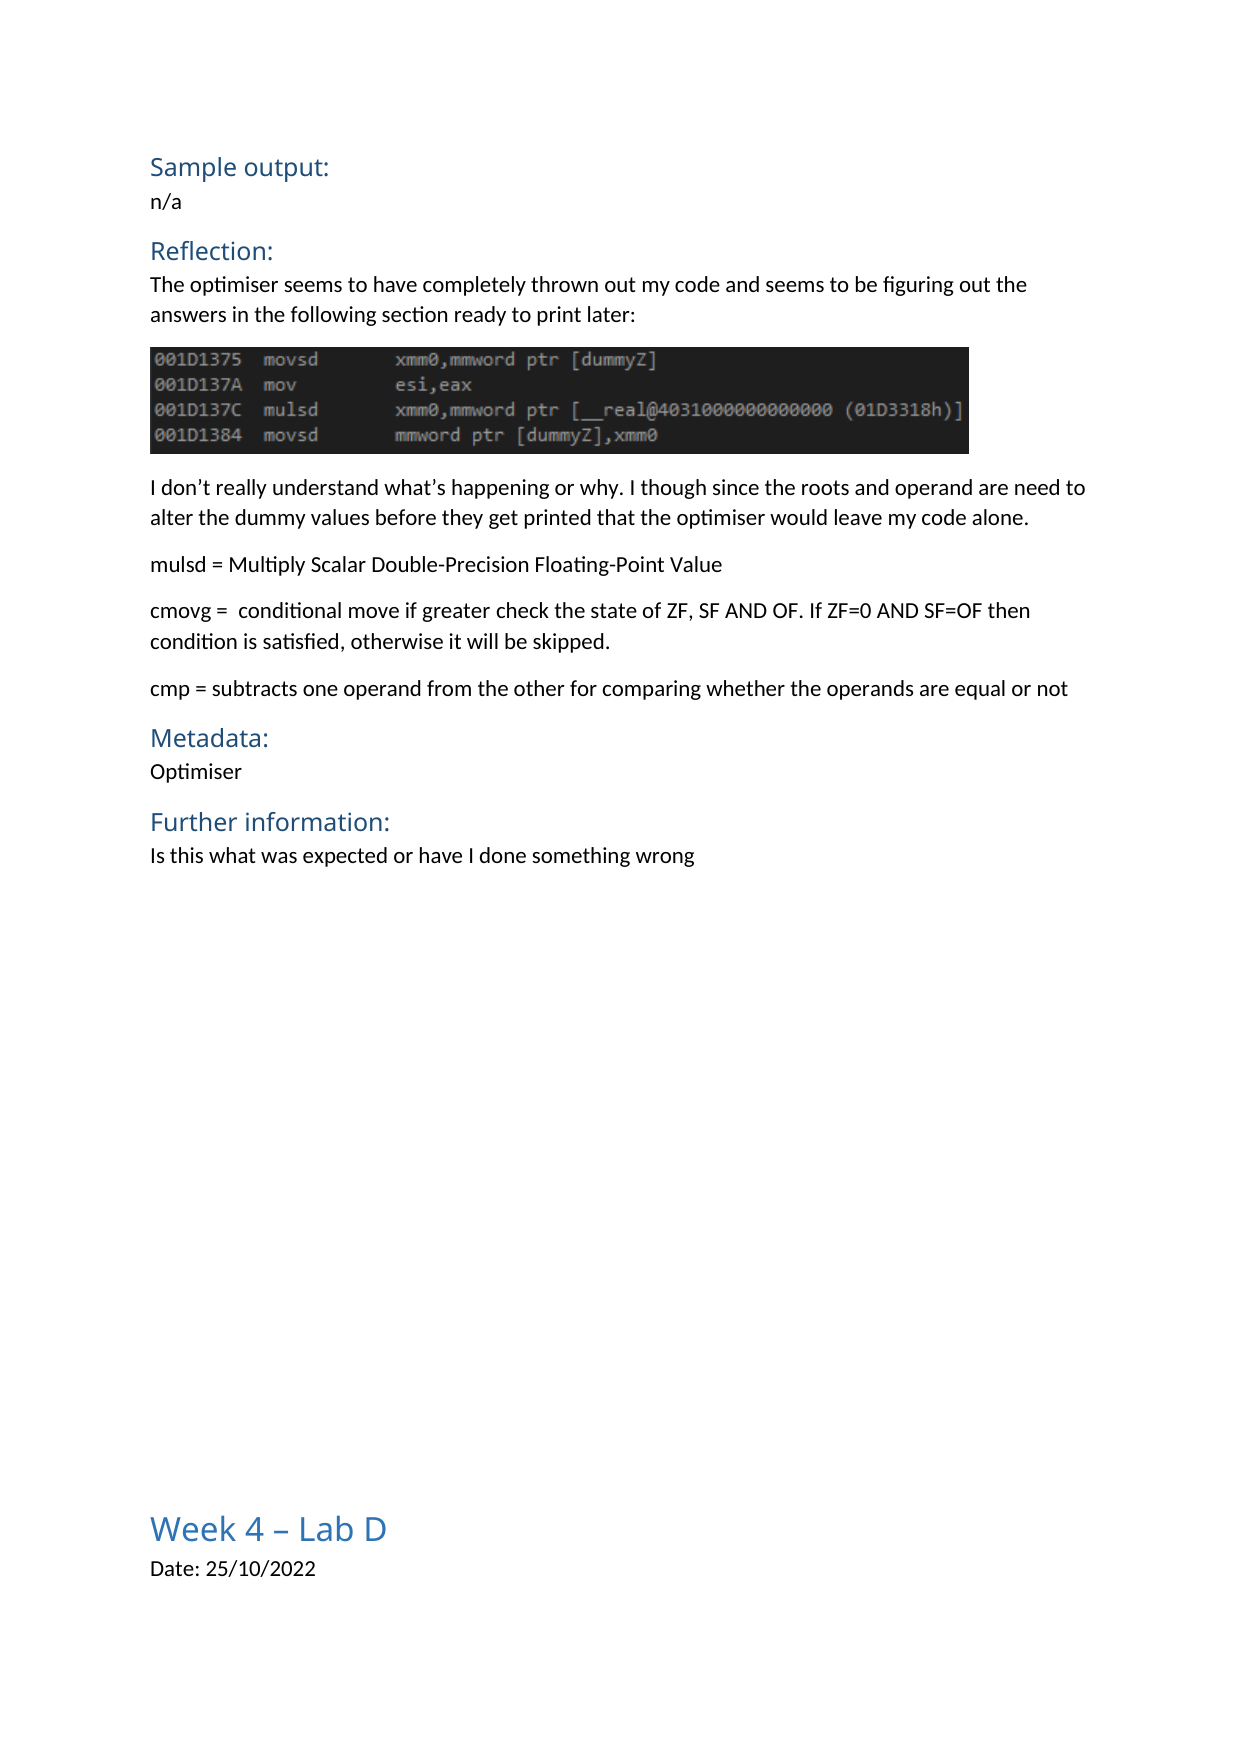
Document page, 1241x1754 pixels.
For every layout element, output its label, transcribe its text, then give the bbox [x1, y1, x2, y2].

text The optimiser seems to have completely thrown out my code and seems to be figuring out the answers in the following section ready to print later: [150, 270, 1090, 329]
picture [150, 347, 969, 454]
text Is this what was expected or have I done something wrong [150, 841, 1090, 869]
subtitle Reflection: [150, 234, 1090, 268]
subtitle Sample output: [150, 150, 1090, 184]
text Optimiser [150, 757, 1090, 785]
subtitle Week 4 – Lab D [150, 1506, 1090, 1551]
text Date: 25/10/2022 [150, 1554, 1090, 1582]
subtitle Further information: [150, 804, 1090, 838]
text cmp = subtracts one operand from the other for comparing whether the operands are equal or not [150, 674, 1090, 702]
text I don’t really understand what’s happening or why. I though since the roots and operand are need to alter the dummy values before they get printed that the optimiser would leave my code alone. [150, 473, 1090, 531]
text cmovg = conditional move if greater check the state of ZF, SF AND OF. If ZF=0 AND SF=OF then condition is satisfied, otherwise it will be skipped. [150, 597, 1090, 655]
text n/a [150, 187, 1090, 215]
text mulsd = Multiply Scalar Double-Precision Floating-Point Value [150, 550, 1090, 578]
subtitle Metadata: [150, 721, 1090, 754]
